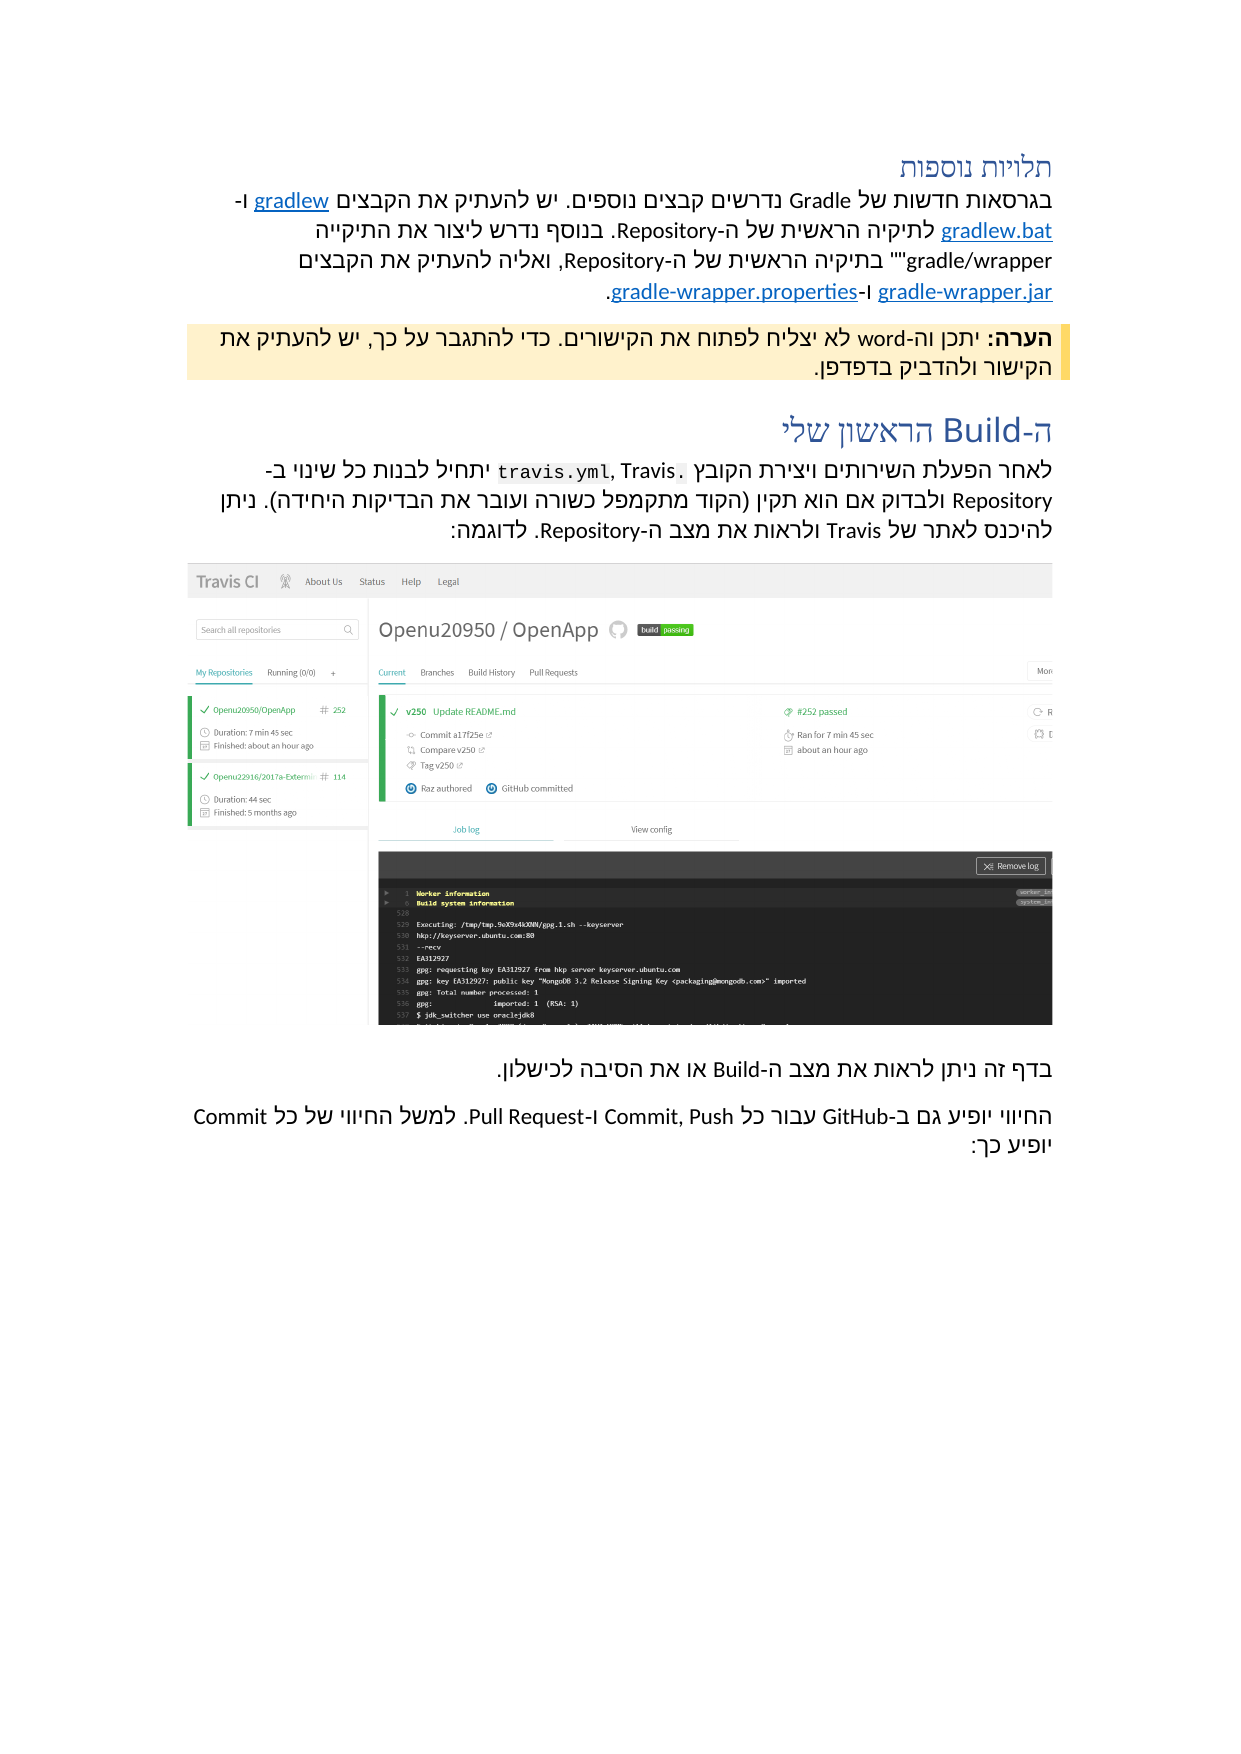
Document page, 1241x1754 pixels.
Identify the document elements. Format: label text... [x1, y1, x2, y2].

subtitle תלויות נוספות [187, 150, 1053, 183]
picture [187, 563, 1053, 1025]
text החיווי יופיע גם ב-GitHub עבור כל Commit, Push ו-Pull Request. למשל החיווי של כל Commit יופיע כך: [187, 1102, 1053, 1158]
text בדף זה ניתן לראות את מצב ה-Build או את הסיבה לכישלון. [187, 1025, 1053, 1083]
text הערה: יתכן וה-word לא יצליח לפתוח את הקישורים. כדי להתגבר על כך, יש להעתיק את הקישור ולהדביק בדפדפן. [187, 324, 1061, 380]
text בגרסאות חדשות של Gradle נדרשים קבצים נוספים. יש להעתיק את הקבצים gradlew ו-gradlew.bat לתיקיה הראשית של ה-Repository. בנוסף נדרש ליצור את התיקייה gradle/wrapper"" בתיקיה הראשית של ה-Repository, ואליה להעתיק את הקבצים gradle-wrapper.jar ו-gradle-wrapper.properties. [187, 186, 1053, 305]
text לאחר הפעלת השירותים ויצירת הקובץ .travis.yml, Travis יתחיל לבנות כל שינוי ב-Repository ולבדוק אם הוא תקין (הקוד מתקמפל כשורה ועובר את הבדיקות היחידה). ניתן להיכנס לאתר של Travis ולראות את מצב ה-Repository. לדוגמה: [187, 456, 1053, 544]
subtitle ה-Build הראשון שלי [187, 407, 1053, 453]
